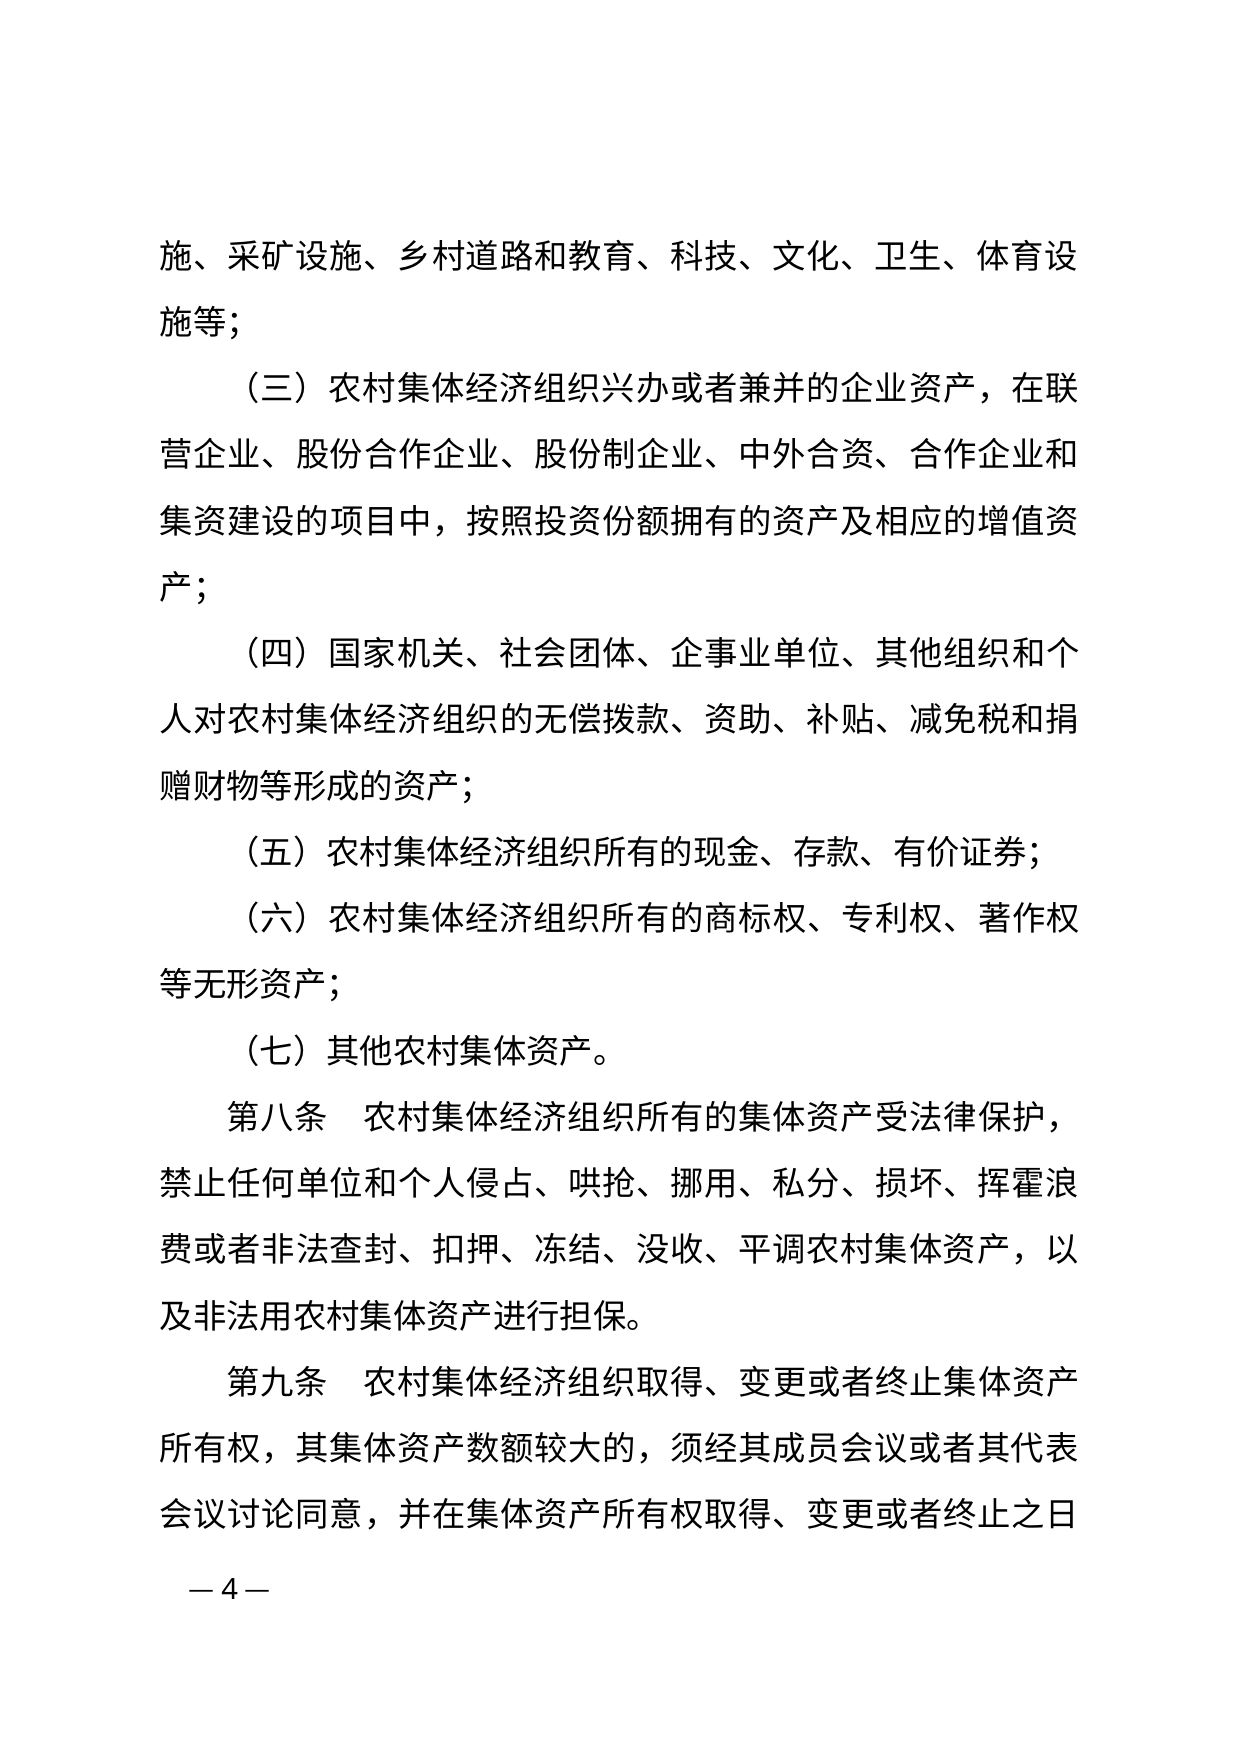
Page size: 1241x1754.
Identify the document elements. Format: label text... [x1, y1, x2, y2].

text （四）国家机关、社会团体、企事业单位、其他组织和个人对农村集体经济组织的无偿拨款、资助、补贴、减免税和捐赠财物等形成的资产； [159, 618, 1081, 817]
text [159, 1347, 1081, 1545]
text （七）其他农村集体资产。 [159, 1015, 1081, 1082]
text （六）农村集体经济组织所有的商标权、专利权、著作权等无形资产； [159, 883, 1081, 1015]
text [159, 220, 1081, 353]
text 第八条 农村集体经济组织所有的集体资产受法律保护，禁止任何单位和个人侵占、哄抢、挪用、私分、损坏、挥霍浪费或者非法查封、扣押、冻结、没收、平调农村集体资产，以及非法用农村集体资产进行担保。 [159, 1082, 1081, 1347]
text （五）农村集体经济组织所有的现金、存款、有价证券； [159, 817, 1081, 883]
text （三）农村集体经济组织兴办或者兼并的企业资产，在联营企业、股份合作企业、股份制企业、中外合资、合作企业和集资建设的项目中，按照投资份额拥有的资产及相应的增值资产； [159, 353, 1081, 618]
